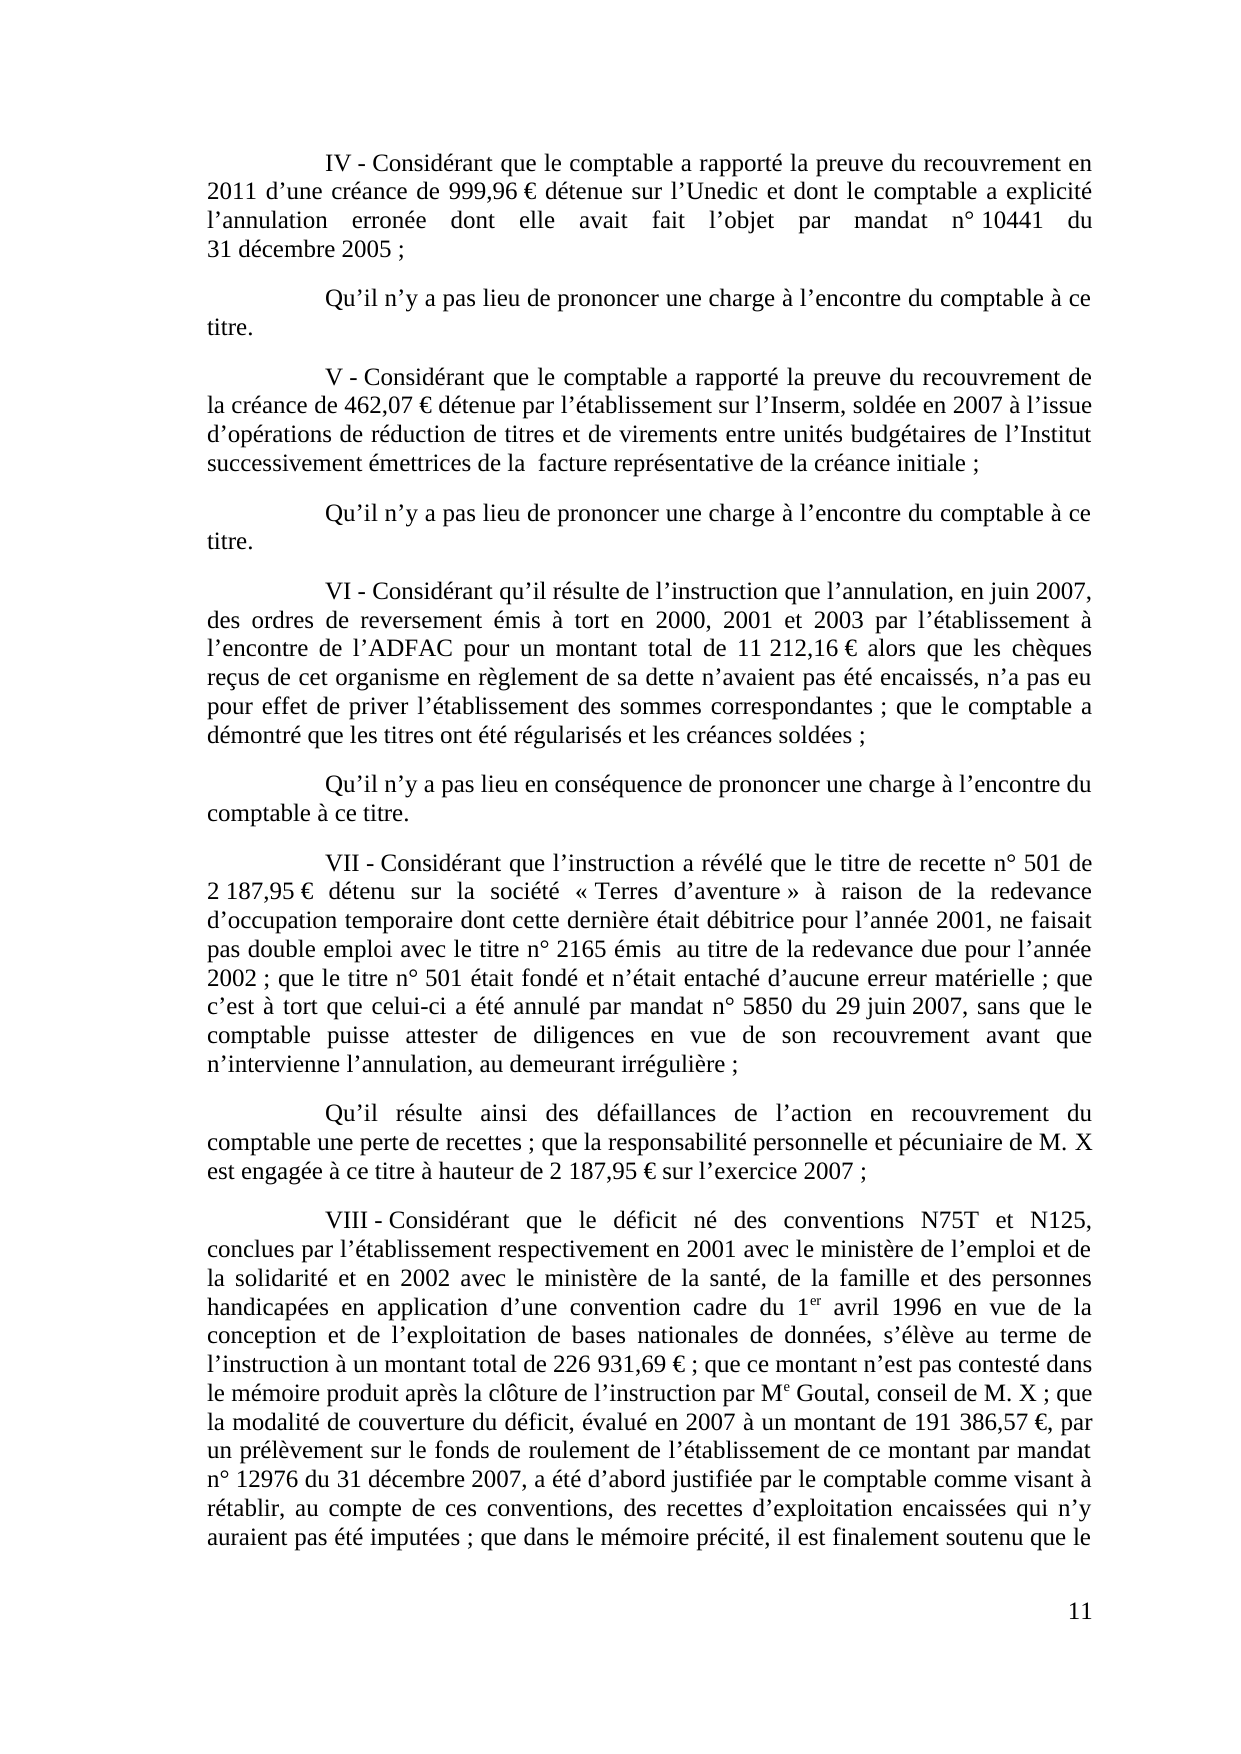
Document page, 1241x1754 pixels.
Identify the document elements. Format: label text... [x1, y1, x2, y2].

text Qu’il n’y a pas lieu en conséquence de prononcer une charge à l’encontre du comptable à ce titre. [207, 769, 1092, 827]
text Qu’il n’y a pas lieu de prononcer une charge à l’encontre du comptable à ce titre. [207, 498, 1092, 555]
text VI - Considérant qu’il résulte de l’instruction que l’annulation, en juin 2007, des ordres de reversement émis à tort en 2000, 2001 et 2003 par l’établissement à l’encontre de l’ADFAC pour un montant total de 11 212,16 € alors que les chèques reçus de cet organisme en règlement de sa dette n’avaient pas été encaissés, n’a pas eu pour effet de priver l’établissement des sommes correspondantes ; que le comptable a démontré que les titres ont été régularisés et les créances soldées ; [207, 576, 1092, 748]
text Qu’il résulte ainsi des défaillances de l’action en recouvrement du comptable une perte de recettes ; que la responsabilité personnelle et pécuniaire de M. X est engagée à ce titre à hauteur de 2 187,95 € sur l’exercice 2007 ; [207, 1098, 1092, 1185]
text VII - Considérant que l’instruction a révélé que le titre de recette n° 501 de 2 187,95 € détenu sur la société « Terres d’aventure » à raison de la redevance d’occupation temporaire dont cette dernière était débitrice pour l’année 2001, ne faisait pas double emploi avec le titre n° 2165 émis au titre de la redevance due pour l’année 2002 ; que le titre n° 501 était fondé et n’était entaché d’aucune erreur matérielle ; que c’est à tort que celui-ci a été annulé par mandat n° 5850 du 29 juin 2007, sans que le comptable puisse attester de diligences en vue de son recouvrement avant que n’intervienne l’annulation, au demeurant irrégulière ; [207, 848, 1092, 1078]
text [207, 1206, 1092, 1551]
text IV - Considérant que le comptable a rapporté la preuve du recouvrement en 2011 d’une créance de 999,96 € détenue sur l’Unedic et dont le comptable a explicité l’annulation erronée dont elle avait fait l’objet par mandat n° 10441 du 31 décembre 2005 ; [207, 148, 1092, 263]
text V - Considérant que le comptable a rapporté la preuve du recouvrement de la créance de 462,07 € détenue par l’établissement sur l’Inserm, soldée en 2007 à l’issue d’opérations de réduction de titres et de virements entre unités budgétaires de l’Institut successivement émettrices de la facture représentative de la créance initiale ; [207, 362, 1092, 477]
text Qu’il n’y a pas lieu de prononcer une charge à l’encontre du comptable à ce titre. [207, 283, 1092, 341]
